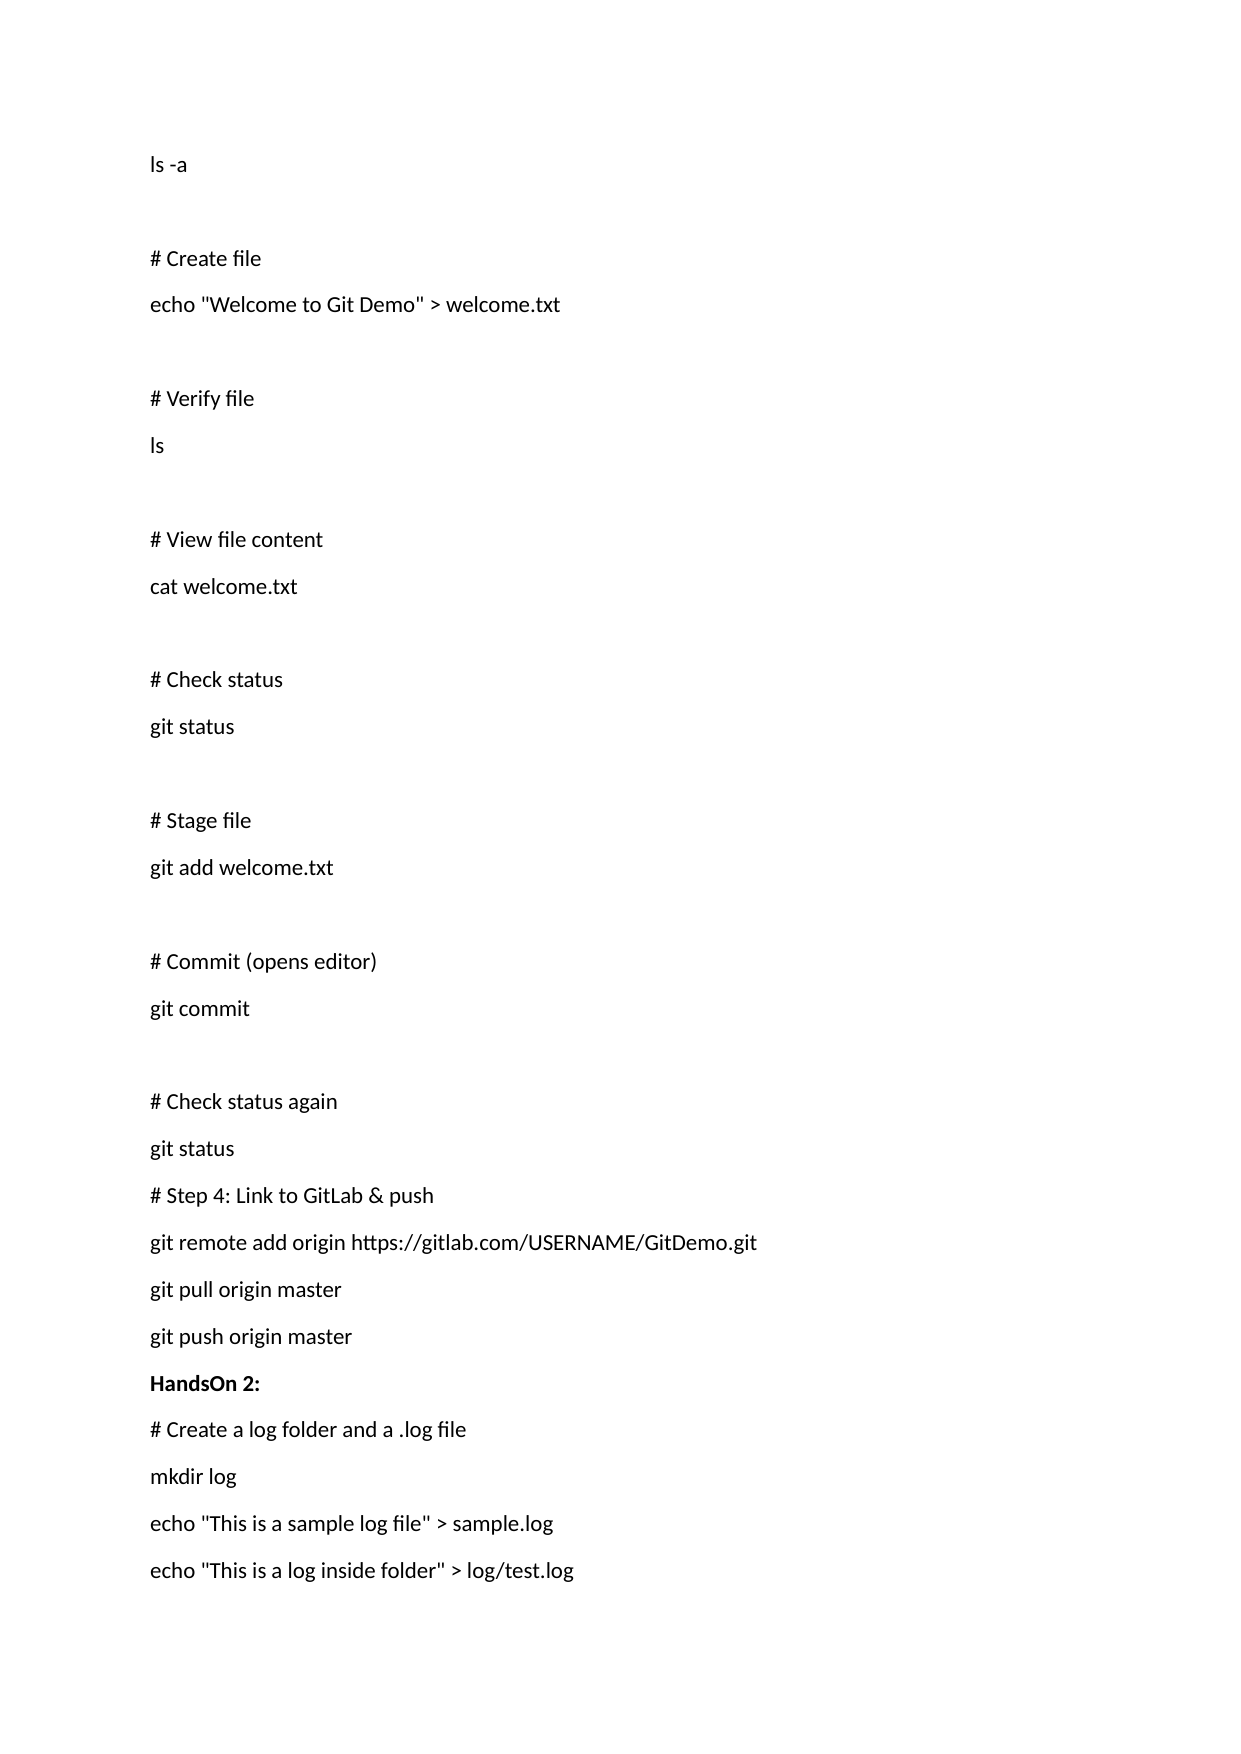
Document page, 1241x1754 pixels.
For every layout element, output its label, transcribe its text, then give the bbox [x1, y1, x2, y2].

text git status [150, 712, 1090, 741]
text ls -a [150, 150, 1090, 178]
text echo "Welcome to Git Demo" > welcome.txt [150, 291, 1090, 319]
text echo "This is a sample log file" > sample.log [150, 1509, 1090, 1537]
text git commit [150, 994, 1090, 1022]
text cat welcome.txt [150, 572, 1090, 600]
text # Check status again [150, 1087, 1090, 1116]
text # Step 4: Link to GitLab & push [150, 1181, 1090, 1209]
text git push origin master [150, 1322, 1090, 1350]
text git add welcome.txt [150, 853, 1090, 881]
text git pull origin master [150, 1275, 1090, 1303]
text # Create file [150, 244, 1090, 272]
text # Check status [150, 666, 1090, 694]
text ls [150, 431, 1090, 459]
text # Create a log folder and a .log file [150, 1416, 1090, 1444]
text mkdir log [150, 1462, 1090, 1491]
text # Stage file [150, 806, 1090, 834]
text git remote add origin https://gitlab.com/USERNAME/GitDemo.git [150, 1228, 1090, 1256]
text # View file content [150, 525, 1090, 553]
text echo "This is a log inside folder" > log/test.log [150, 1556, 1090, 1584]
text git status [150, 1134, 1090, 1162]
text HandsOn 2: [150, 1369, 1090, 1397]
text # Verify file [150, 384, 1090, 412]
text # Commit (opens editor) [150, 947, 1090, 975]
